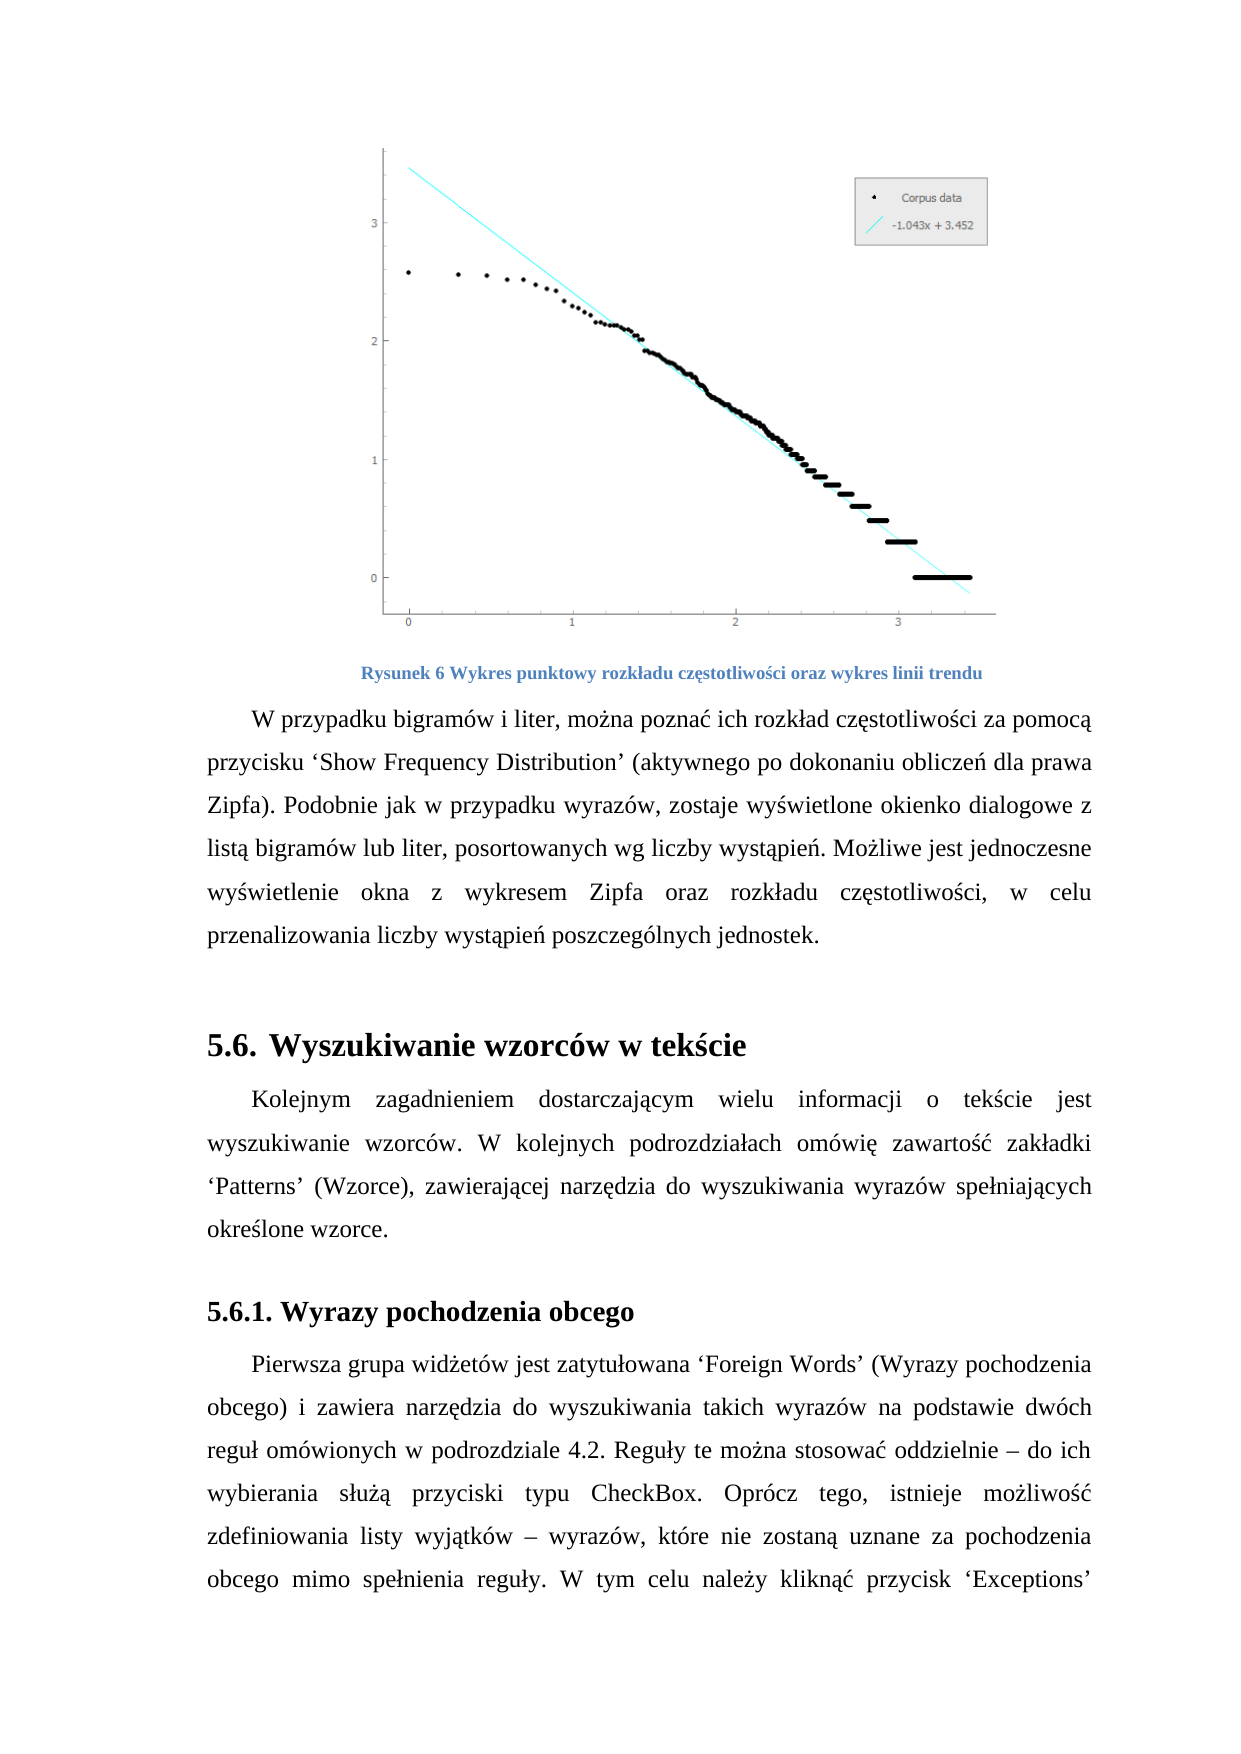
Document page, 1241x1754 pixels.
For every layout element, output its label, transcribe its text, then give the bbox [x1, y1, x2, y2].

text W przypadku bigramów i liter, można poznać ich rozkład częstotliwości za pomocą przycisku ‘Show Frequency Distribution’ (aktywnego po dokonaniu obliczeń dla prawa Zipfa). Podobnie jak w przypadku wyrazów, zostaje wyświetlone okienko dialogowe z listą bigramów lub liter, posortowanych wg liczby wystąpień. Możliwe jest jednoczesne wyświetlenie okna z wykresem Zipfa oraz rozkładu częstotliwości, w celu przenalizowania liczby wystąpień poszczególnych jednostek. [207, 704, 1092, 948]
text Rysunek 6 Wykres punktowy rozkładu częstotliwości oraz wykres linii trendu [207, 662, 1092, 683]
text Kolejnym zagadnieniem dostarczającym wielu informacji o tekście jest wyszukiwanie wzorców. W kolejnych podrozdziałach omówię zawartość zakładki ‘Patterns’ (Wzorce), zawierającej narzędzia do wyszukiwania wyrazów spełniających określone wzorce. [207, 1084, 1092, 1243]
picture [347, 147, 997, 635]
text Wyszukiwanie wzorców w tekście [207, 1025, 1092, 1064]
text Wyrazy pochodzenia obcego [207, 1294, 1092, 1328]
